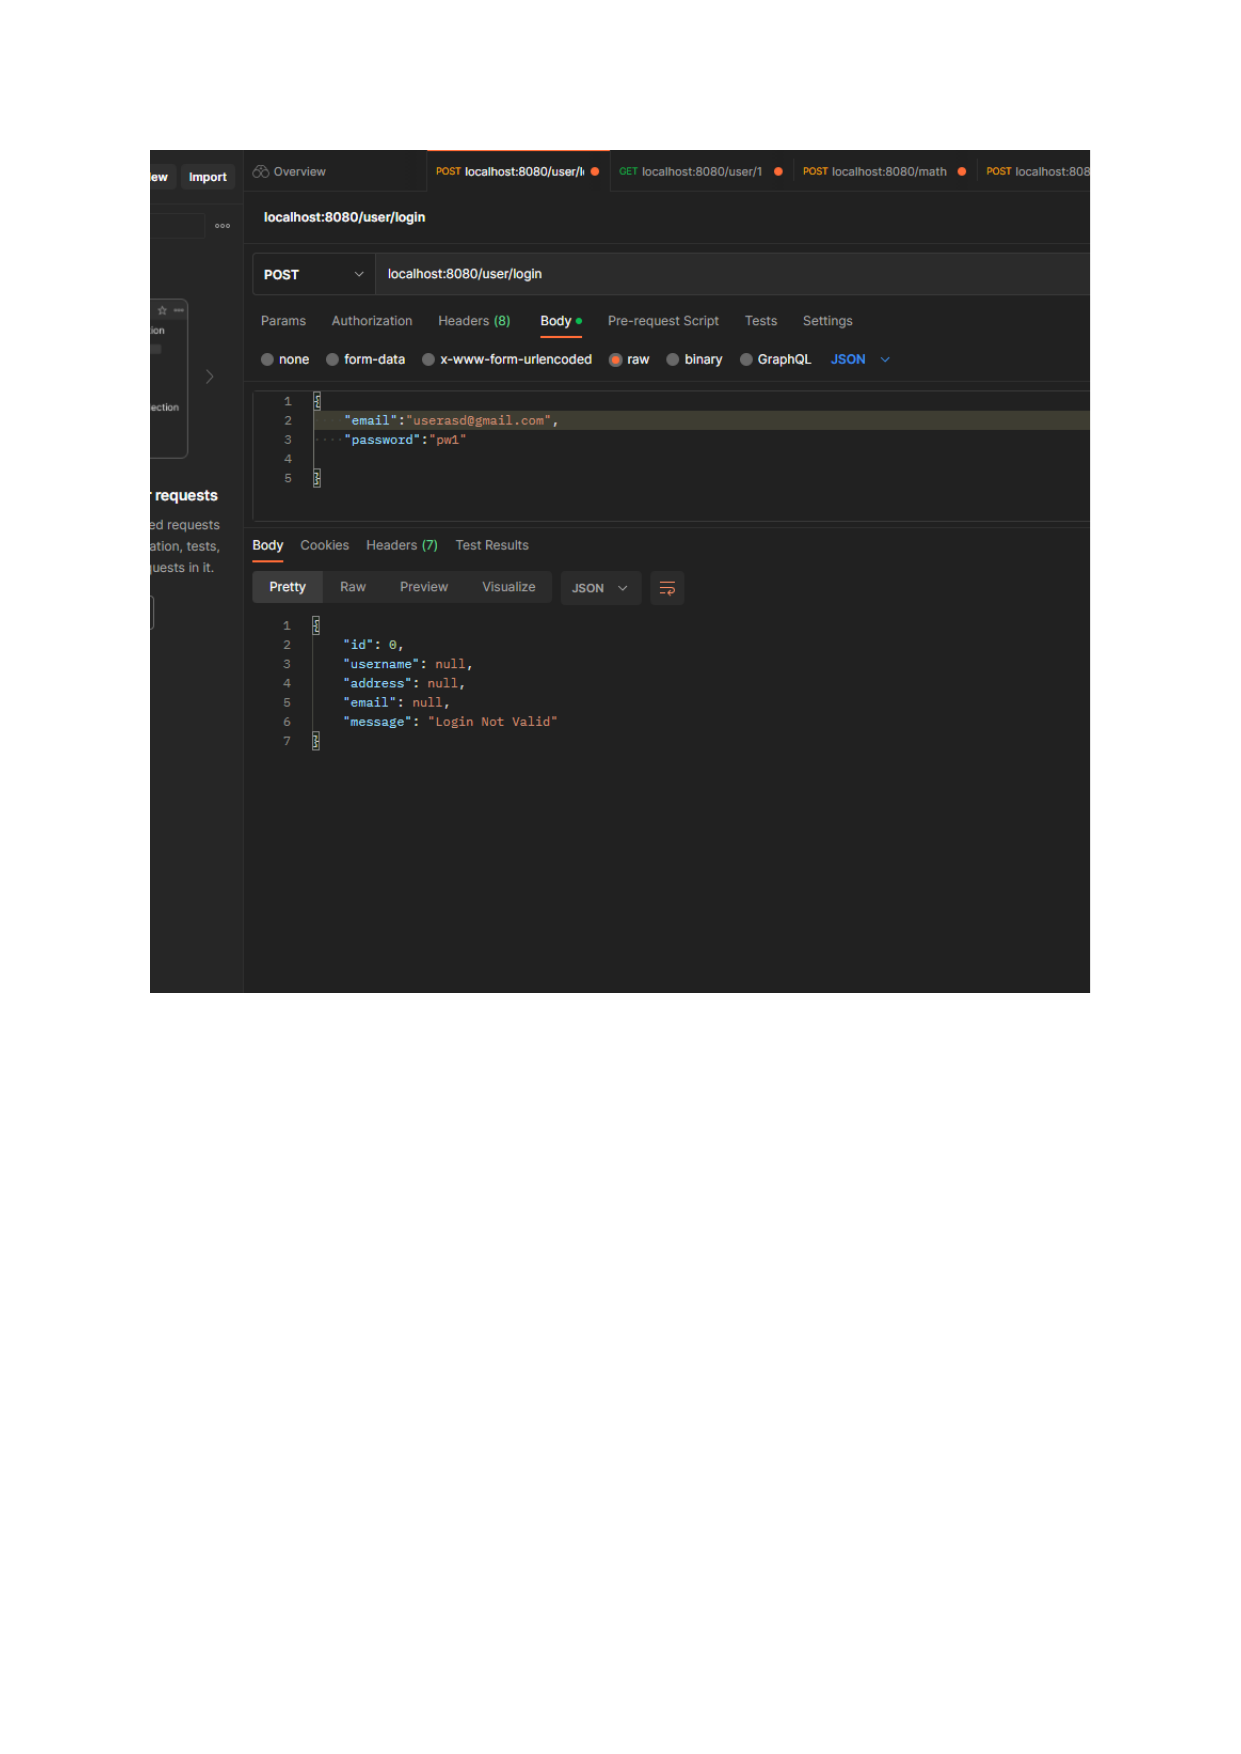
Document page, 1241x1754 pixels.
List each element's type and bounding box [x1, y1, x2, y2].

picture [150, 150, 1091, 993]
